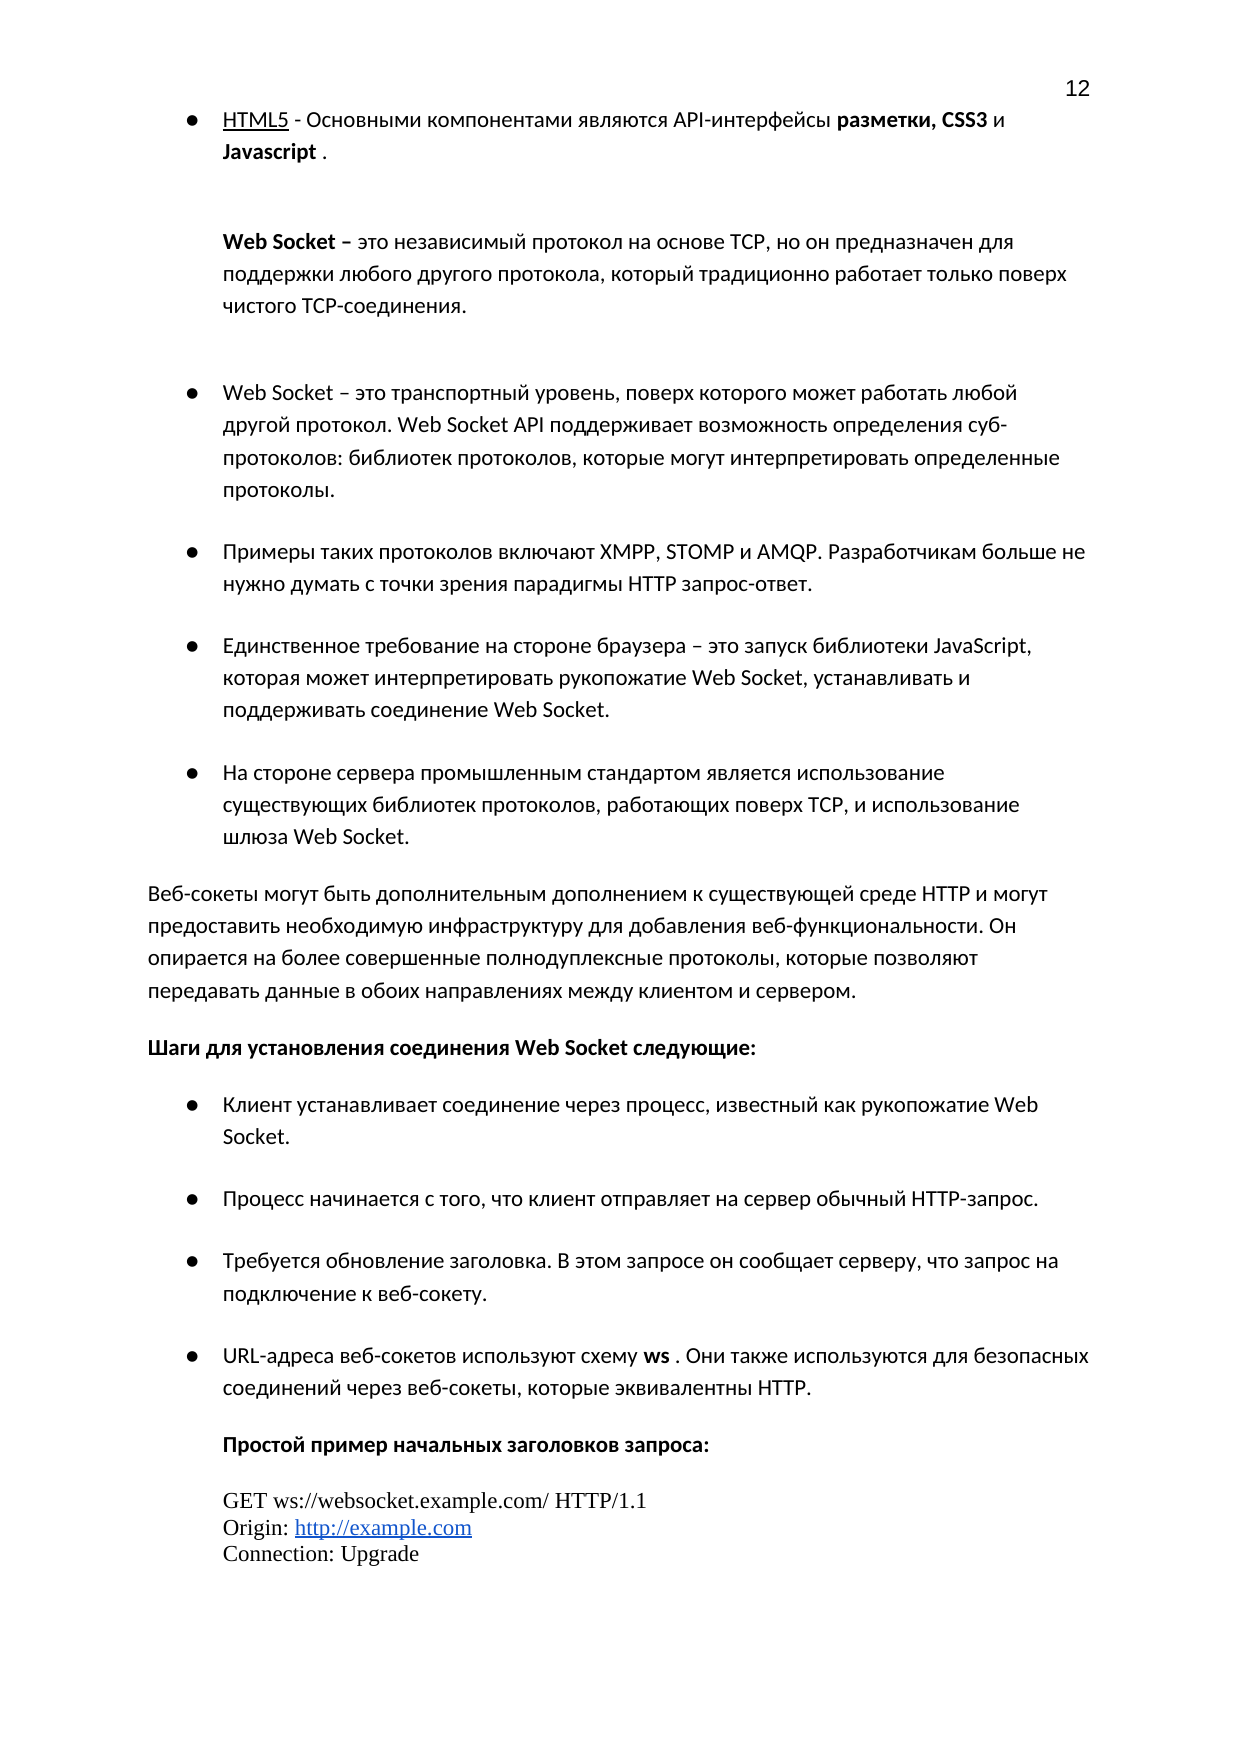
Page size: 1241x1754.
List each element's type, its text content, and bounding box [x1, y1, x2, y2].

list На стороне сервера промышленным стандартом является использование существующих библиотек протоколов, работающих поверх TCP, и использование шлюза Web Socket. [185, 758, 1090, 850]
list Примеры таких протоколов включают XMPP, STOMP и AMQP. Разработчикам больше не нужно думать с точки зрения парадигмы HTTP запрос-ответ. [185, 537, 1090, 627]
list Web Socket – это транспортный уровень, поверх которого может работать любой другой протокол. Web Socket API поддерживает возможность определения суб-протоколов: библиотек протоколов, которые могут интерпретировать определенные протоколы. [185, 378, 1090, 533]
text Веб-сокеты могут быть дополнительным дополнением к существующей среде HTTP и могут предоставить необходимую инфраструктуру для добавления веб-функциональности. Он опирается на более совершенные полнодуплексные протоколы, которые позволяют передавать данные в обоих направлениях между клиентом и сервером. [148, 879, 1090, 1004]
list Единственное требование на стороне браузера – это запуск библиотеки JavaScript, которая может интерпретировать рукопожатие Web Socket, устанавливать и поддерживать соединение Web Socket. [185, 631, 1090, 754]
list Процесс начинается с того, что клиент отправляет на сервер обычный HTTP-запрос. [185, 1184, 1090, 1243]
text Простой пример начальных заголовков запроса: [223, 1430, 1090, 1458]
text Шаги для установления соединения Web Socket следующие: [148, 1033, 1090, 1061]
text Web Socket – это независимый протокол на основе TCP, но он предназначен для поддержки любого другого протокола, который традиционно работает только поверх чистого TCP-соединения. [223, 194, 1090, 349]
list Требуется обновление заголовка. В этом запросе он сообщает серверу, что запрос на подключение к веб-сокету. [185, 1246, 1090, 1337]
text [223, 1487, 1090, 1566]
list URL-адреса веб-сокетов используют схему ws . Они также используются для безопасных соединений через веб-сокеты, которые эквивалентны HTTP. [185, 1341, 1090, 1401]
list Клиент устанавливает соединение через процесс, известный как рукопожатие Web Socket. [185, 1090, 1090, 1181]
list HTML5 - Основными компонентами являются API-интерфейсы разметки, CSS3 и Javascript . [185, 105, 1090, 165]
